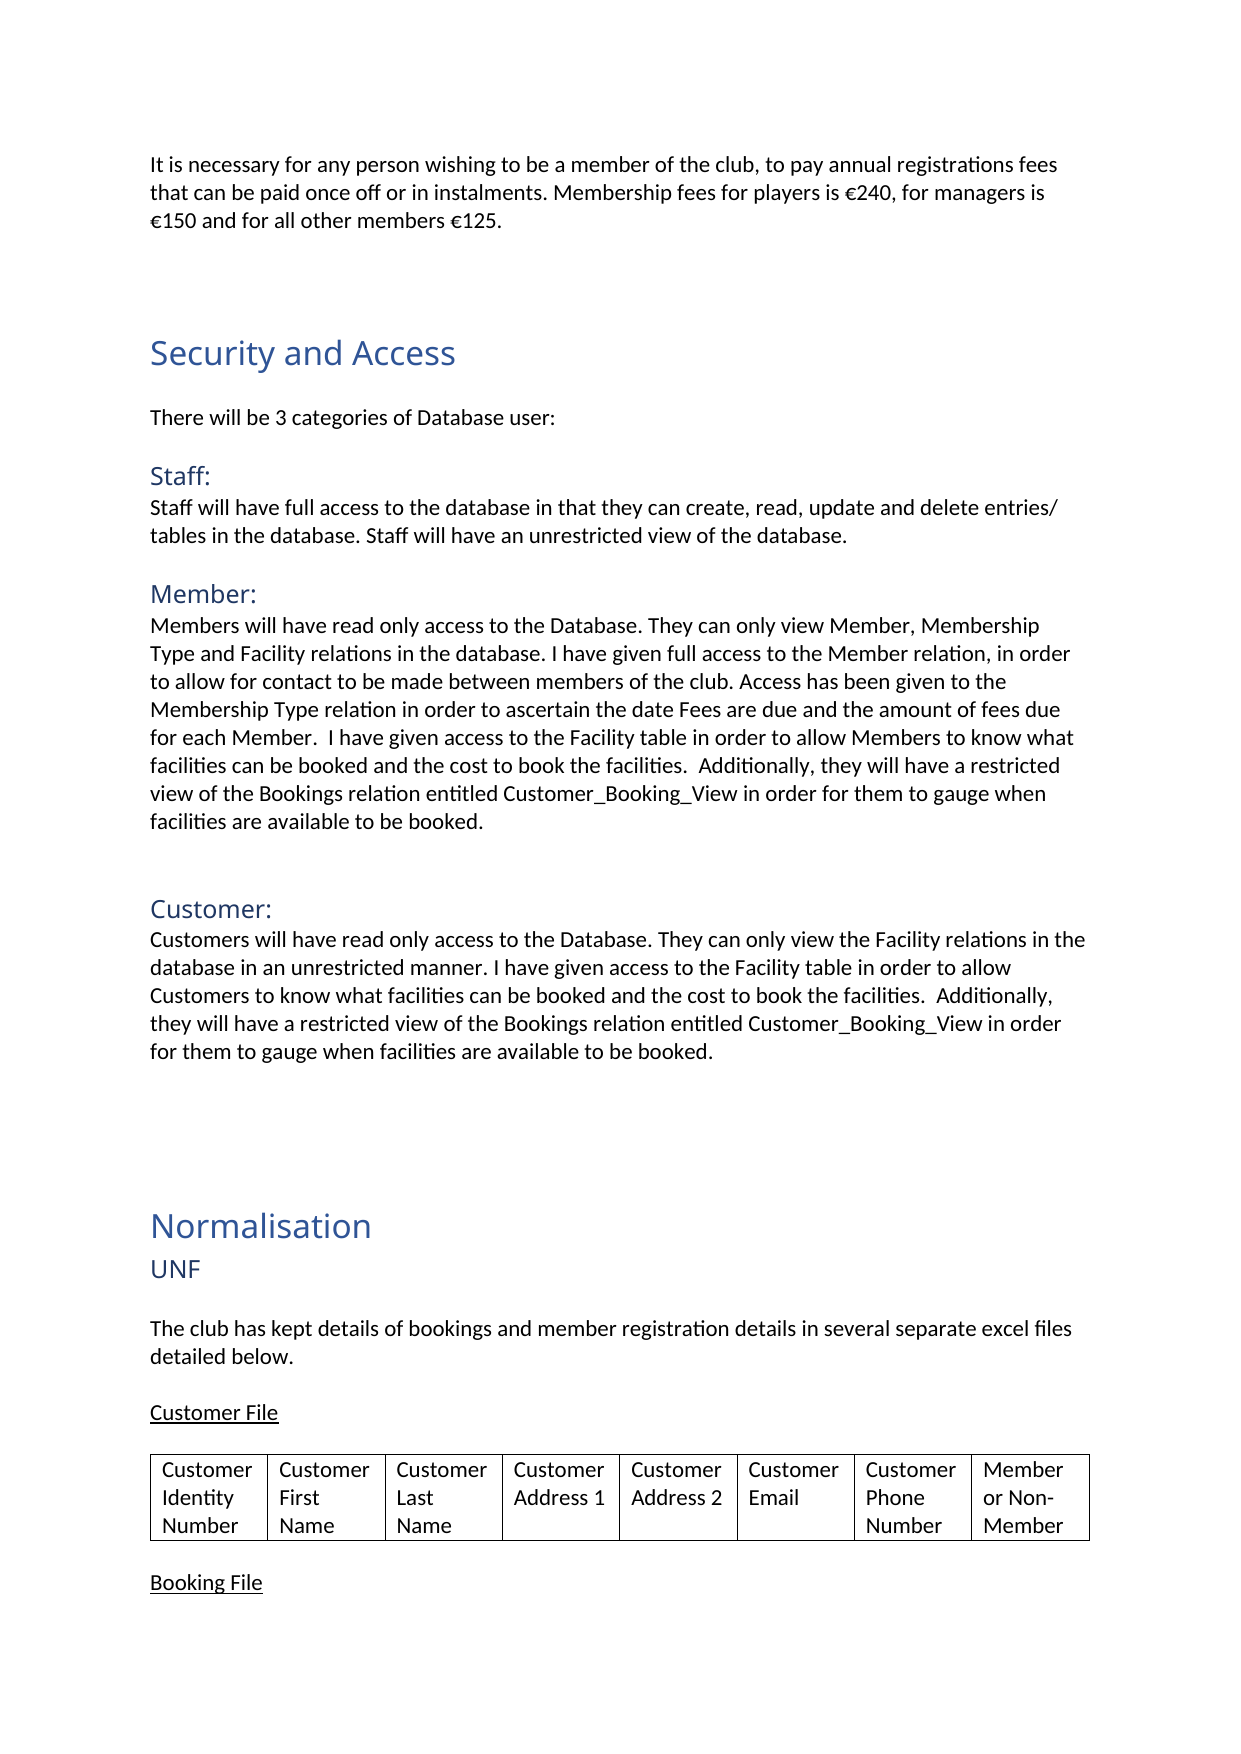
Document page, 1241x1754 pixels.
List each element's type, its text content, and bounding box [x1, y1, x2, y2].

text Customers will have read only access to the Database. They can only view the Facility relations in the database in an unrestricted manner. I have given access to the Facility table in order to allow Customers to know what facilities can be booked and the cost to book the facilities. Additionally, they will have a restricted view of the Bookings relation entitled Customer_Booking_View in order for them to gauge when facilities are available to be booked. [150, 925, 1090, 1066]
text Customer: [150, 891, 1090, 925]
text The club has kept details of bookings and member registration details in several separate excel files detailed below. [150, 1314, 1090, 1370]
text Members will have read only access to the Database. They can only view Member, Membership Type and Facility relations in the database. I have given full access to the Member relation, in order to allow for contact to be made between members of the club. Access has been given to the Membership Type relation in order to ascertain the date Fees are due and the amount of fees due for each Member. I have given access to the Facility table in order to allow Members to know what facilities can be booked and the cost to book the facilities. Additionally, they will have a restricted view of the Bookings relation entitled Customer_Booking_View in order for them to gauge when facilities are available to be booked. [150, 611, 1090, 835]
table_header Customer Address 2 [620, 1455, 737, 1539]
text Customer File [150, 1398, 1090, 1426]
text Staff will have full access to the database in that they can create, read, update and delete entries/ tables in the database. Staff will have an unrestricted view of the database. [150, 493, 1090, 549]
table_header Customer Email [738, 1455, 854, 1539]
text It is necessary for any person wishing to be a member of the club, to pay annual registrations fees that can be paid once off or in instalments. Membership fees for players is €240, for managers is €150 and for all other members €125. [150, 150, 1090, 234]
table_header Customer Address 1 [503, 1455, 619, 1539]
table_header Customer Last Name [386, 1455, 502, 1539]
text Booking File [150, 1568, 1090, 1597]
text There will be 3 categories of Database user: [150, 403, 1090, 431]
table_header Customer Identity Number [151, 1455, 267, 1539]
table_header Customer Phone Number [855, 1455, 971, 1539]
text Staff: [150, 459, 1090, 493]
subtitle Security and Access [150, 329, 1090, 375]
table_header Customer First Name [268, 1455, 385, 1539]
table_header Member or Non-Member [972, 1455, 1089, 1539]
subtitle UNF [150, 1252, 1090, 1286]
text Member: [150, 577, 1090, 611]
subtitle Normalisation [150, 1203, 1090, 1248]
